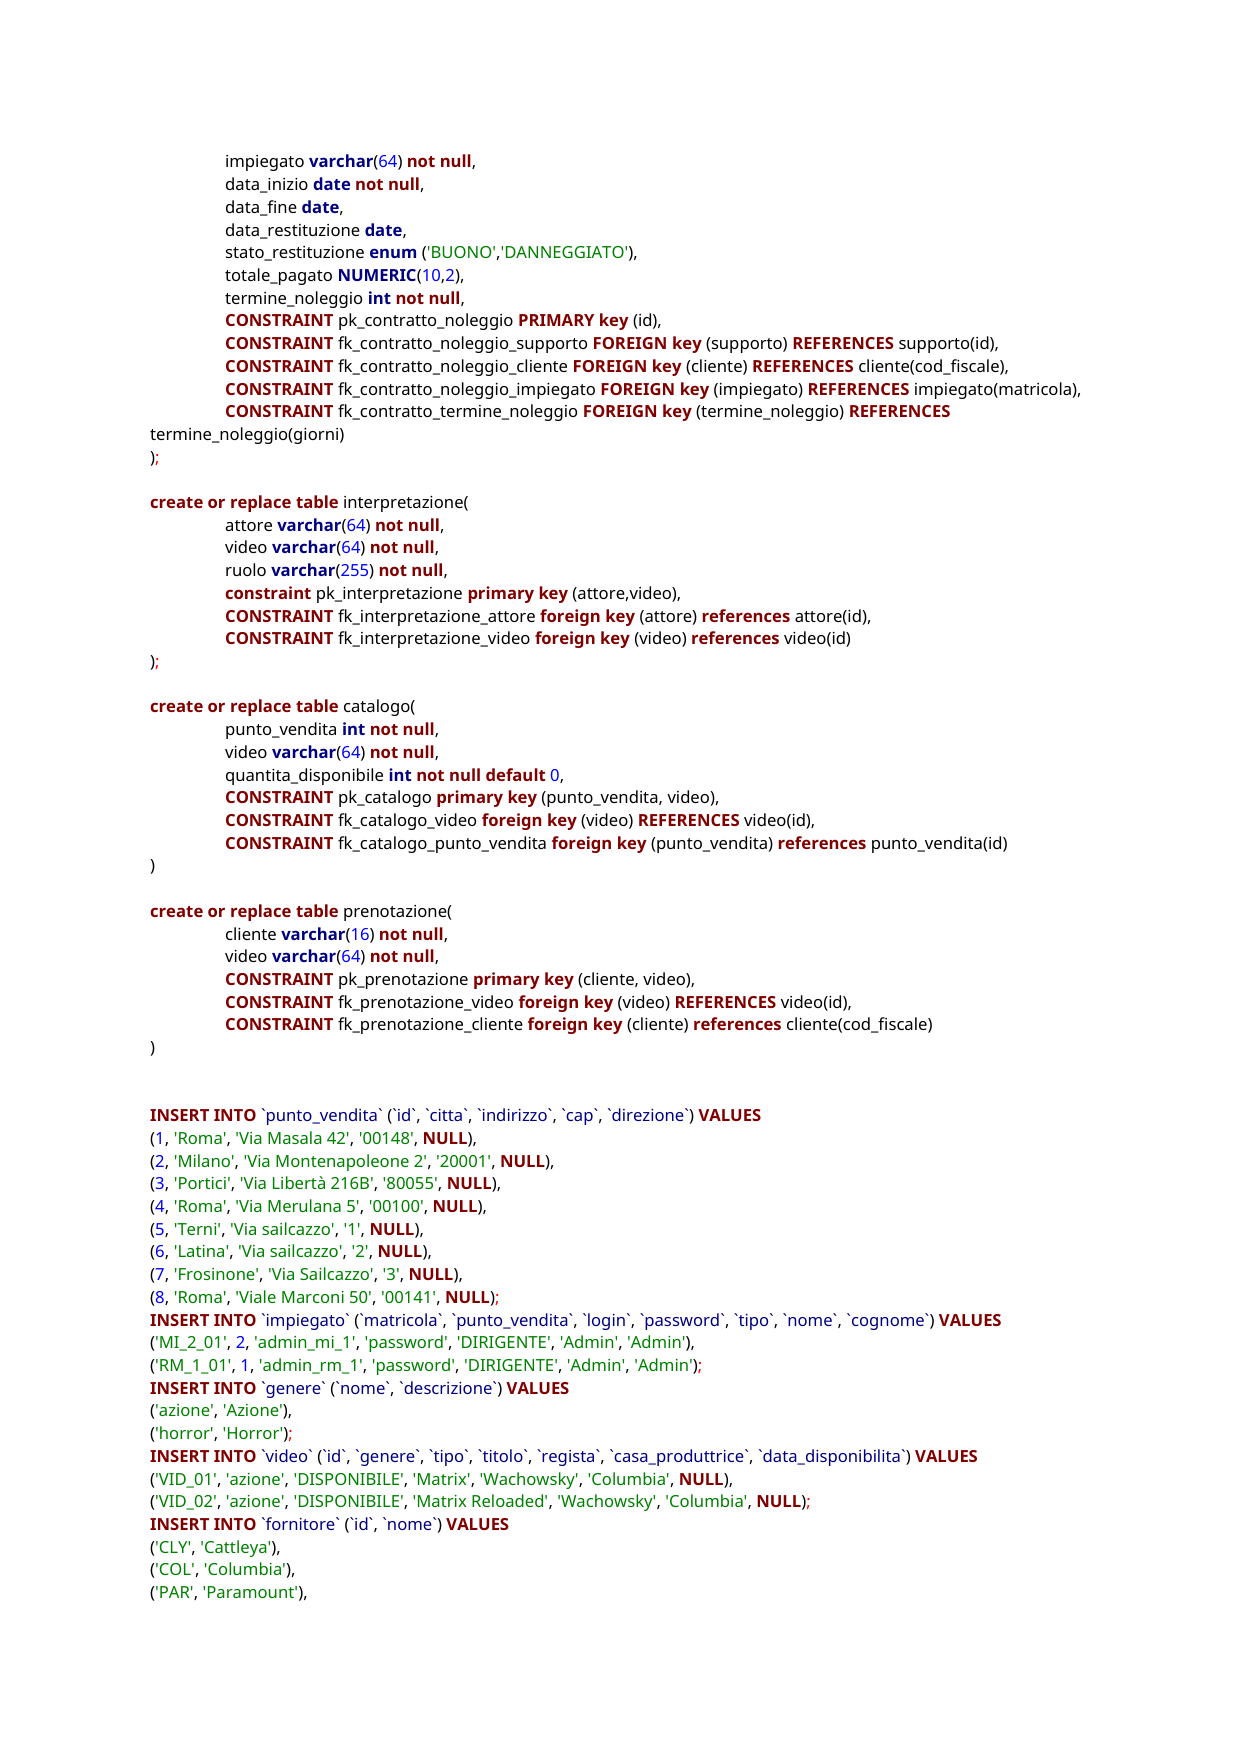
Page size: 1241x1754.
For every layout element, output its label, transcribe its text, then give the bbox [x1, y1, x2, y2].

text data_restituzione date, [150, 218, 1090, 241]
text INSERT INTO `impiegato` (`matricola`, `punto_vendita`, `login`, `password`, `tipo`, `nome`, `cognome`) VALUES [150, 1308, 1090, 1331]
text (5, 'Terni', 'Via sailcazzo', '1', NULL), [150, 1217, 1090, 1240]
text video varchar(64) not null, [150, 740, 1090, 763]
text ('VID_02', 'azione', 'DISPONIBILE', 'Matrix Reloaded', 'Wachowsky', 'Columbia', NULL); [150, 1490, 1090, 1512]
text attore varchar(64) not null, [150, 513, 1090, 536]
text CONSTRAINT fk_interpretazione_video foreign key (video) references video(id) [150, 627, 1090, 649]
text ('horror', 'Horror'); [150, 1422, 1090, 1444]
text ); [150, 445, 1090, 468]
text ); [150, 649, 1090, 672]
text CONSTRAINT pk_prenotazione primary key (cliente, video), [150, 967, 1090, 990]
text CONSTRAINT fk_interpretazione_attore foreign key (attore) references attore(id), [150, 604, 1090, 627]
text ('VID_01', 'azione', 'DISPONIBILE', 'Matrix', 'Wachowsky', 'Columbia', NULL), [150, 1467, 1090, 1490]
text create or replace table prenotazione( [150, 899, 1090, 922]
text quantita_disponibile int not null default 0, [150, 763, 1090, 786]
text CONSTRAINT pk_contratto_noleggio PRIMARY key (id), [150, 309, 1090, 332]
text ) [150, 854, 1090, 877]
text ('PAR', 'Paramount'), [150, 1581, 1090, 1603]
text impiegato varchar(64) not null, [150, 150, 1090, 173]
text termine_noleggio int not null, [150, 286, 1090, 309]
text data_inizio date not null, [150, 173, 1090, 195]
text ruolo varchar(255) not null, [150, 559, 1090, 581]
text constraint pk_interpretazione primary key (attore,video), [150, 581, 1090, 604]
text video varchar(64) not null, [150, 536, 1090, 559]
text ('CLY', 'Cattleya'), [150, 1535, 1090, 1558]
text CONSTRAINT fk_catalogo_video foreign key (video) REFERENCES video(id), [150, 808, 1090, 831]
text (1, 'Roma', 'Via Masala 42', '00148', NULL), [150, 1126, 1090, 1149]
text (2, 'Milano', 'Via Montenapoleone 2', '20001', NULL), [150, 1149, 1090, 1172]
text CONSTRAINT fk_contratto_noleggio_impiegato FOREIGN key (impiegato) REFERENCES impiegato(matricola), [150, 377, 1090, 400]
text ('COL', 'Columbia'), [150, 1558, 1090, 1581]
text create or replace table catalogo( [150, 695, 1090, 718]
text CONSTRAINT fk_contratto_noleggio_cliente FOREIGN key (cliente) REFERENCES cliente(cod_fiscale), [150, 354, 1090, 377]
text CONSTRAINT pk_catalogo primary key (punto_vendita, video), [150, 786, 1090, 808]
text punto_vendita int not null, [150, 718, 1090, 740]
text INSERT INTO `genere` (`nome`, `descrizione`) VALUES [150, 1376, 1090, 1399]
text CONSTRAINT fk_prenotazione_video foreign key (video) REFERENCES video(id), [150, 990, 1090, 1013]
text (7, 'Frosinone', 'Via Sailcazzo', '3', NULL), [150, 1263, 1090, 1285]
text create or replace table interpretazione( [150, 491, 1090, 513]
text INSERT INTO `video` (`id`, `genere`, `tipo`, `titolo`, `regista`, `casa_produttrice`, `data_disponibilita`) VALUES [150, 1444, 1090, 1467]
text INSERT INTO `fornitore` (`id`, `nome`) VALUES [150, 1512, 1090, 1535]
text (4, 'Roma', 'Via Merulana 5', '00100', NULL), [150, 1194, 1090, 1217]
text video varchar(64) not null, [150, 945, 1090, 967]
text (8, 'Roma', 'Viale Marconi 50', '00141', NULL); [150, 1285, 1090, 1308]
text (6, 'Latina', 'Via sailcazzo', '2', NULL), [150, 1240, 1090, 1263]
text CONSTRAINT fk_catalogo_punto_vendita foreign key (punto_vendita) references punto_vendita(id) [150, 831, 1090, 854]
text (3, 'Portici', 'Via Libertà 216B', '80055', NULL), [150, 1172, 1090, 1194]
text cliente varchar(16) not null, [150, 922, 1090, 945]
text totale_pagato NUMERIC(10,2), [150, 263, 1090, 286]
text stato_restituzione enum ('BUONO','DANNEGGIATO'), [150, 241, 1090, 263]
text data_fine date, [150, 195, 1090, 218]
text CONSTRAINT fk_contratto_noleggio_supporto FOREIGN key (supporto) REFERENCES supporto(id), [150, 332, 1090, 354]
text ('MI_2_01', 2, 'admin_mi_1', 'password', 'DIRIGENTE', 'Admin', 'Admin'), [150, 1331, 1090, 1353]
text CONSTRAINT fk_prenotazione_cliente foreign key (cliente) references cliente(cod_fiscale) [150, 1013, 1090, 1036]
text ) [150, 1036, 1090, 1058]
text ('RM_1_01', 1, 'admin_rm_1', 'password', 'DIRIGENTE', 'Admin', 'Admin'); [150, 1353, 1090, 1376]
text INSERT INTO `punto_vendita` (`id`, `citta`, `indirizzo`, `cap`, `direzione`) VALUES [150, 1104, 1090, 1126]
text ('azione', 'Azione'), [150, 1399, 1090, 1422]
text CONSTRAINT fk_contratto_termine_noleggio FOREIGN key (termine_noleggio) REFERENCES termine_noleggio(giorni) [150, 400, 1090, 445]
